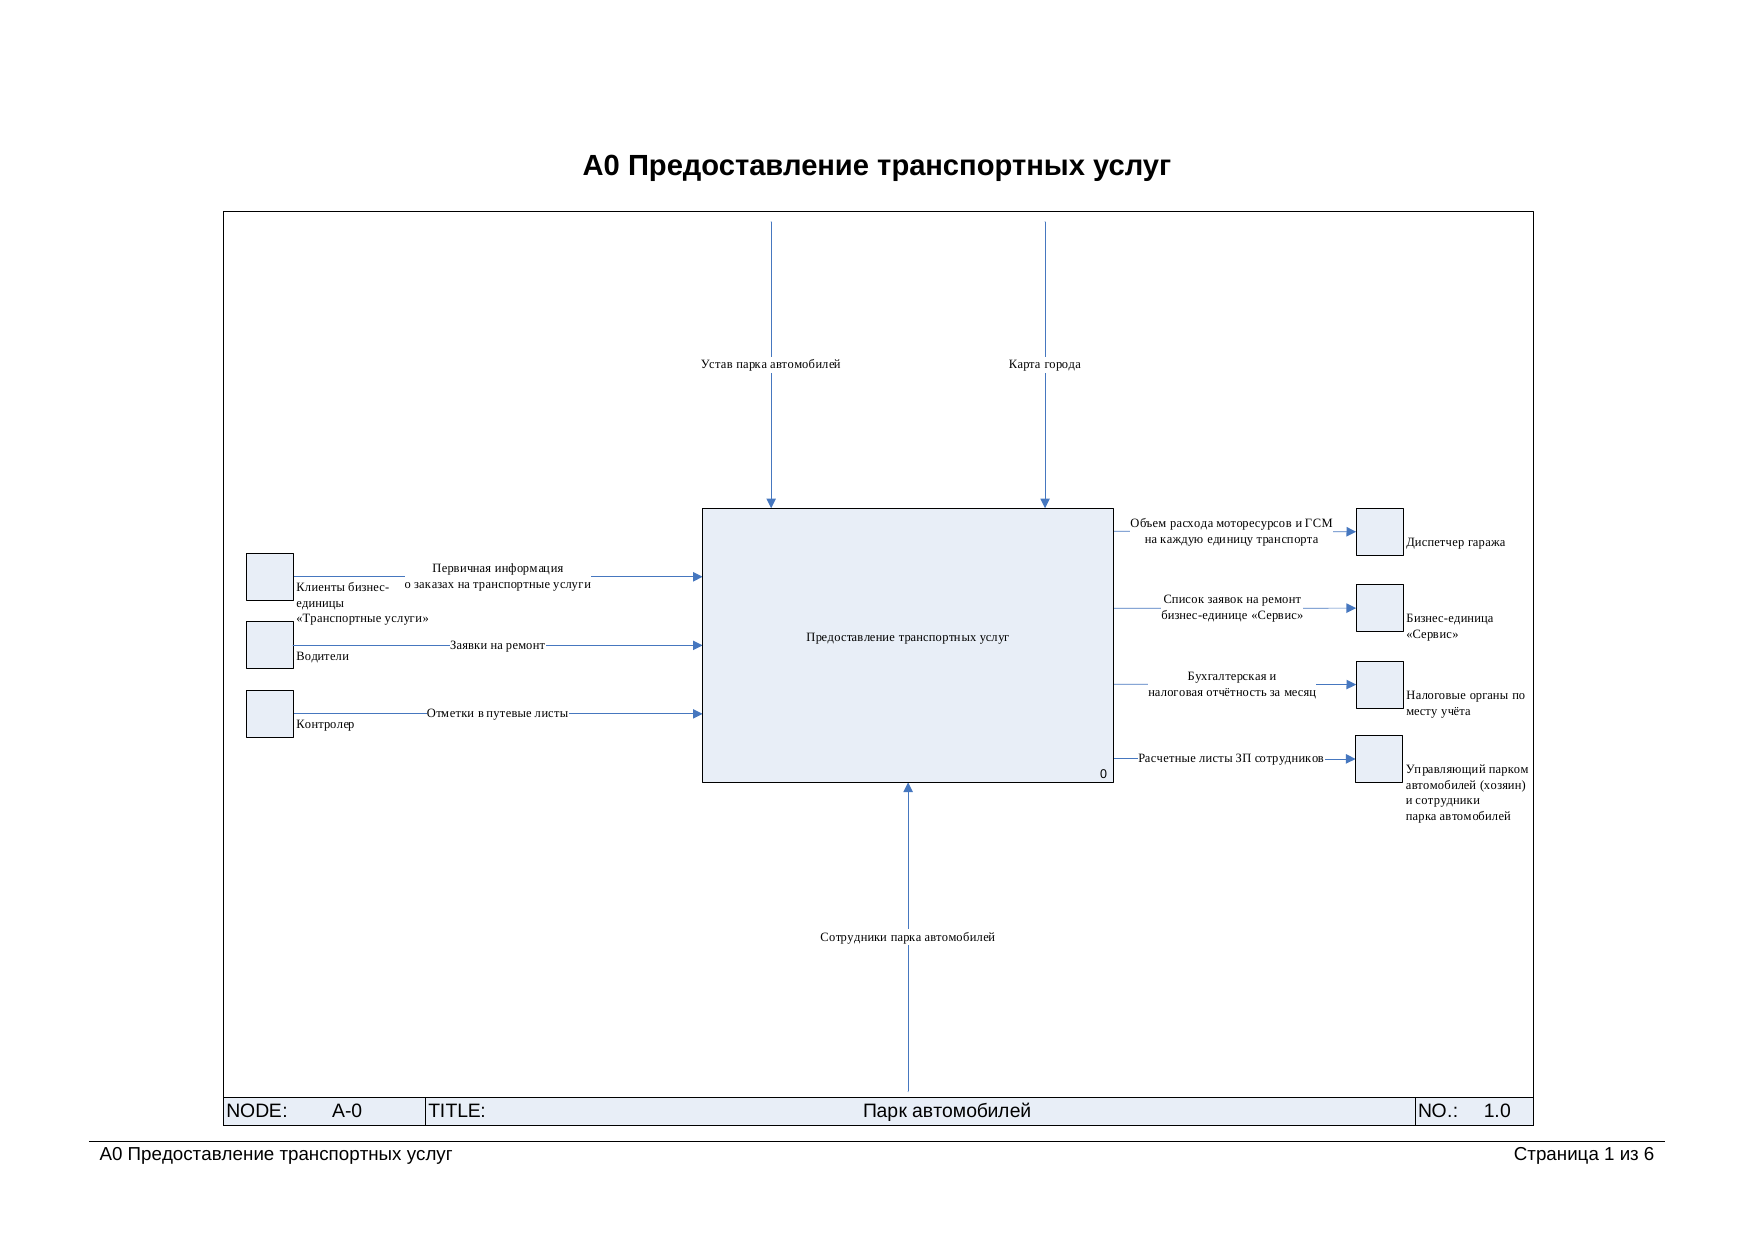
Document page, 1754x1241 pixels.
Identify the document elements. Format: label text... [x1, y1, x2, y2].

text A0 Предоставление транспортных услуг [89, 148, 1665, 181]
table_header [104, 209, 1649, 1138]
